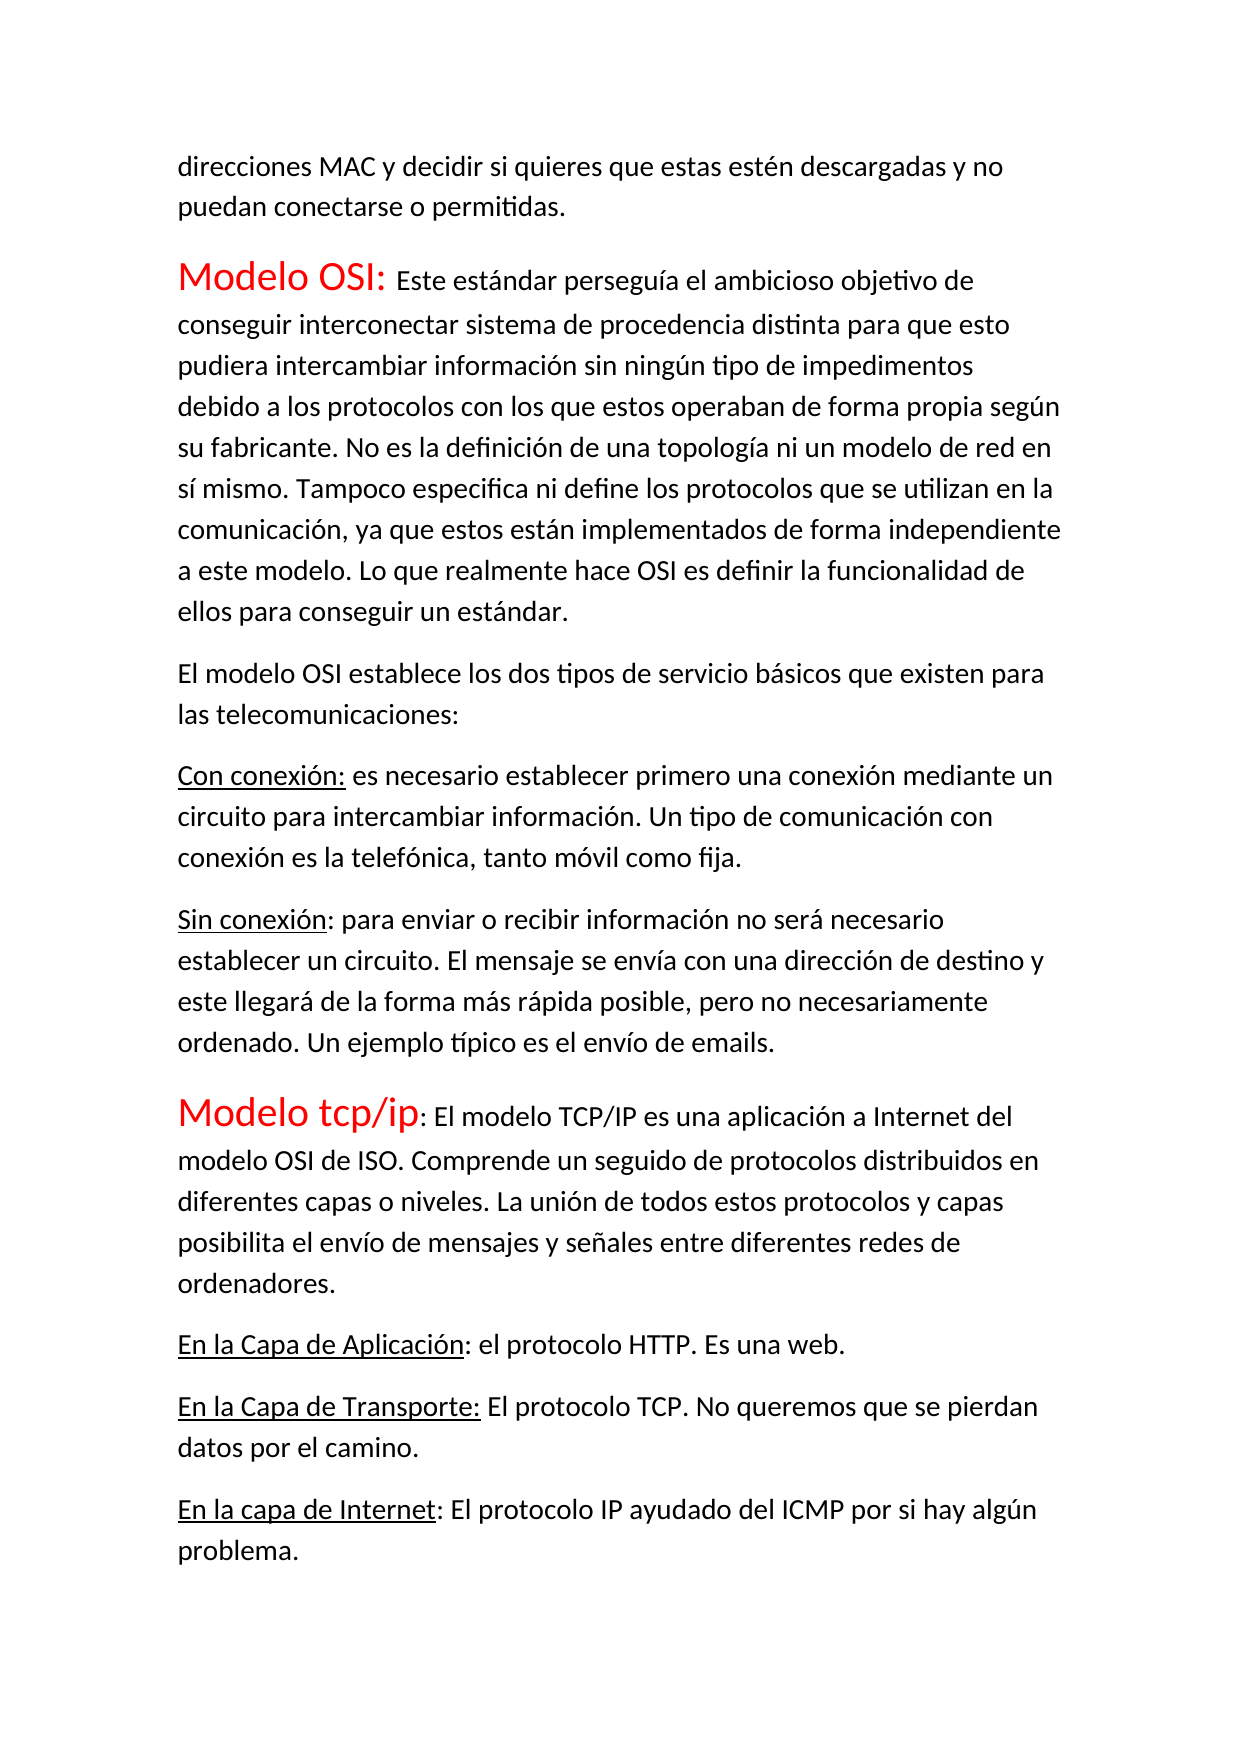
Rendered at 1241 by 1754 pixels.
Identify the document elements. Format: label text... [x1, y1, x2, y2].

text En la capa de Internet: El protocolo IP ayudado del ICMP por si hay algún problema. [177, 1491, 1063, 1567]
text El modelo OSI establece los dos tipos de servicio básicos que existen para las telecomunicaciones: [177, 655, 1063, 731]
text En la Capa de Transporte: El protocolo TCP. No queremos que se pierdan datos por el camino. [177, 1388, 1063, 1465]
text Modelo OSI: Este estándar perseguía el ambicioso objetivo de conseguir interconectar sistema de procedencia distinta para que esto pudiera intercambiar información sin ningún tipo de impedimentos debido a los protocolos con los que estos operaban de forma propia según su fabricante. No es la definición de una topología ni un modelo de red en sí mismo. Tampoco especifica ni define los protocolos que se utilizan en la comunicación, ya que estos están implementados de forma independiente a este modelo. Lo que realmente hace OSI es definir la funcionalidad de ellos para conseguir un estándar. [177, 250, 1063, 629]
text Sin conexión: para enviar o recibir información no será necesario establecer un circuito. El mensaje se envía con una dirección de destino y este llegará de la forma más rápida posible, pero no necesariamente ordenado. Un ejemplo típico es el envío de emails. [177, 901, 1063, 1059]
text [177, 148, 1063, 224]
text Modelo tcp/ip: El modelo TCP/IP es una aplicación a Internet del modelo OSI de ISO. Comprende un seguido de protocolos distribuidos en diferentes capas o niveles. La unión de todos estos protocolos y capas posibilita el envío de mensajes y señales entre diferentes redes de ordenadores. [177, 1086, 1063, 1300]
text Con conexión: es necesario establecer primero una conexión mediante un circuito para intercambiar información. Un tipo de comunicación con conexión es la telefónica, tanto móvil como fija. [177, 757, 1063, 875]
text En la Capa de Aplicación: el protocolo HTTP. Es una web. [177, 1326, 1063, 1362]
